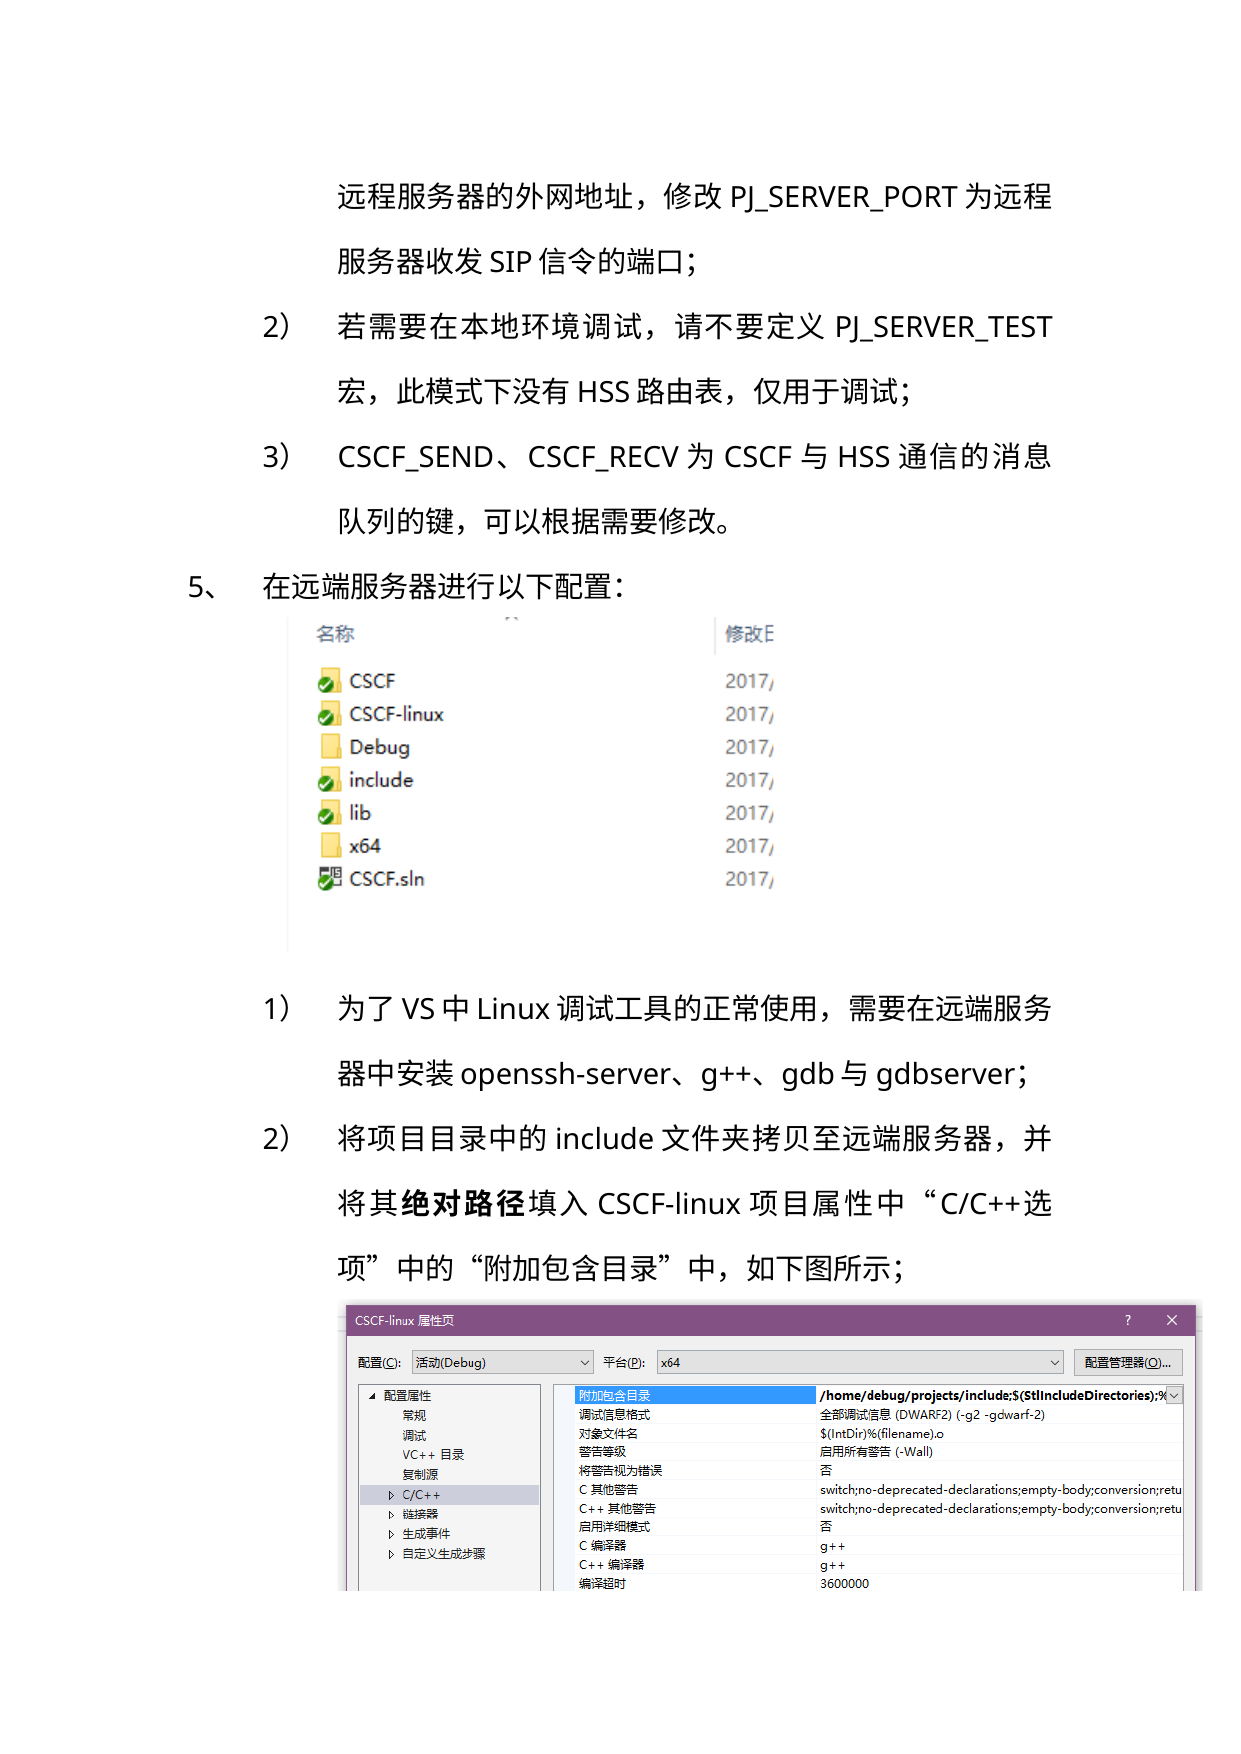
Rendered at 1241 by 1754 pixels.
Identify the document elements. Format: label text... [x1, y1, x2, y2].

list CSCF_SEND、CSCF_RECV为CSCF与HSS通信的消息队列的键，可以根据需要修改。 [262, 422, 1053, 552]
list 若需要在远程Linux主机中调试，请定义PJ_SERVER_TEST宏，并修改PJ_SERVER_ADDRESS为远程服务器的外网地址，修改PJ_SERVER_PORT为远程服务器收发SIP信令的端口； [262, 162, 1053, 292]
list 在远端服务器进行以下配置： [187, 552, 1053, 617]
picture [337, 1299, 1203, 1591]
list 将项目目录中的include文件夹拷贝至远端服务器，并将其绝对路径填入CSCF-linux项目属性中“C/C++选项”中的“附加包含目录”中，如下图所示； [262, 1104, 1053, 1299]
list 为了VS中Linux调试工具的正常使用，需要在远端服务器中安装openssh-server、g++、gdb与gdbserver； [262, 974, 1053, 1104]
list 若需要在本地环境调试，请不要定义PJ_SERVER_TEST宏，此模式下没有HSS路由表，仅用于调试； [262, 292, 1053, 422]
picture [262, 617, 774, 952]
